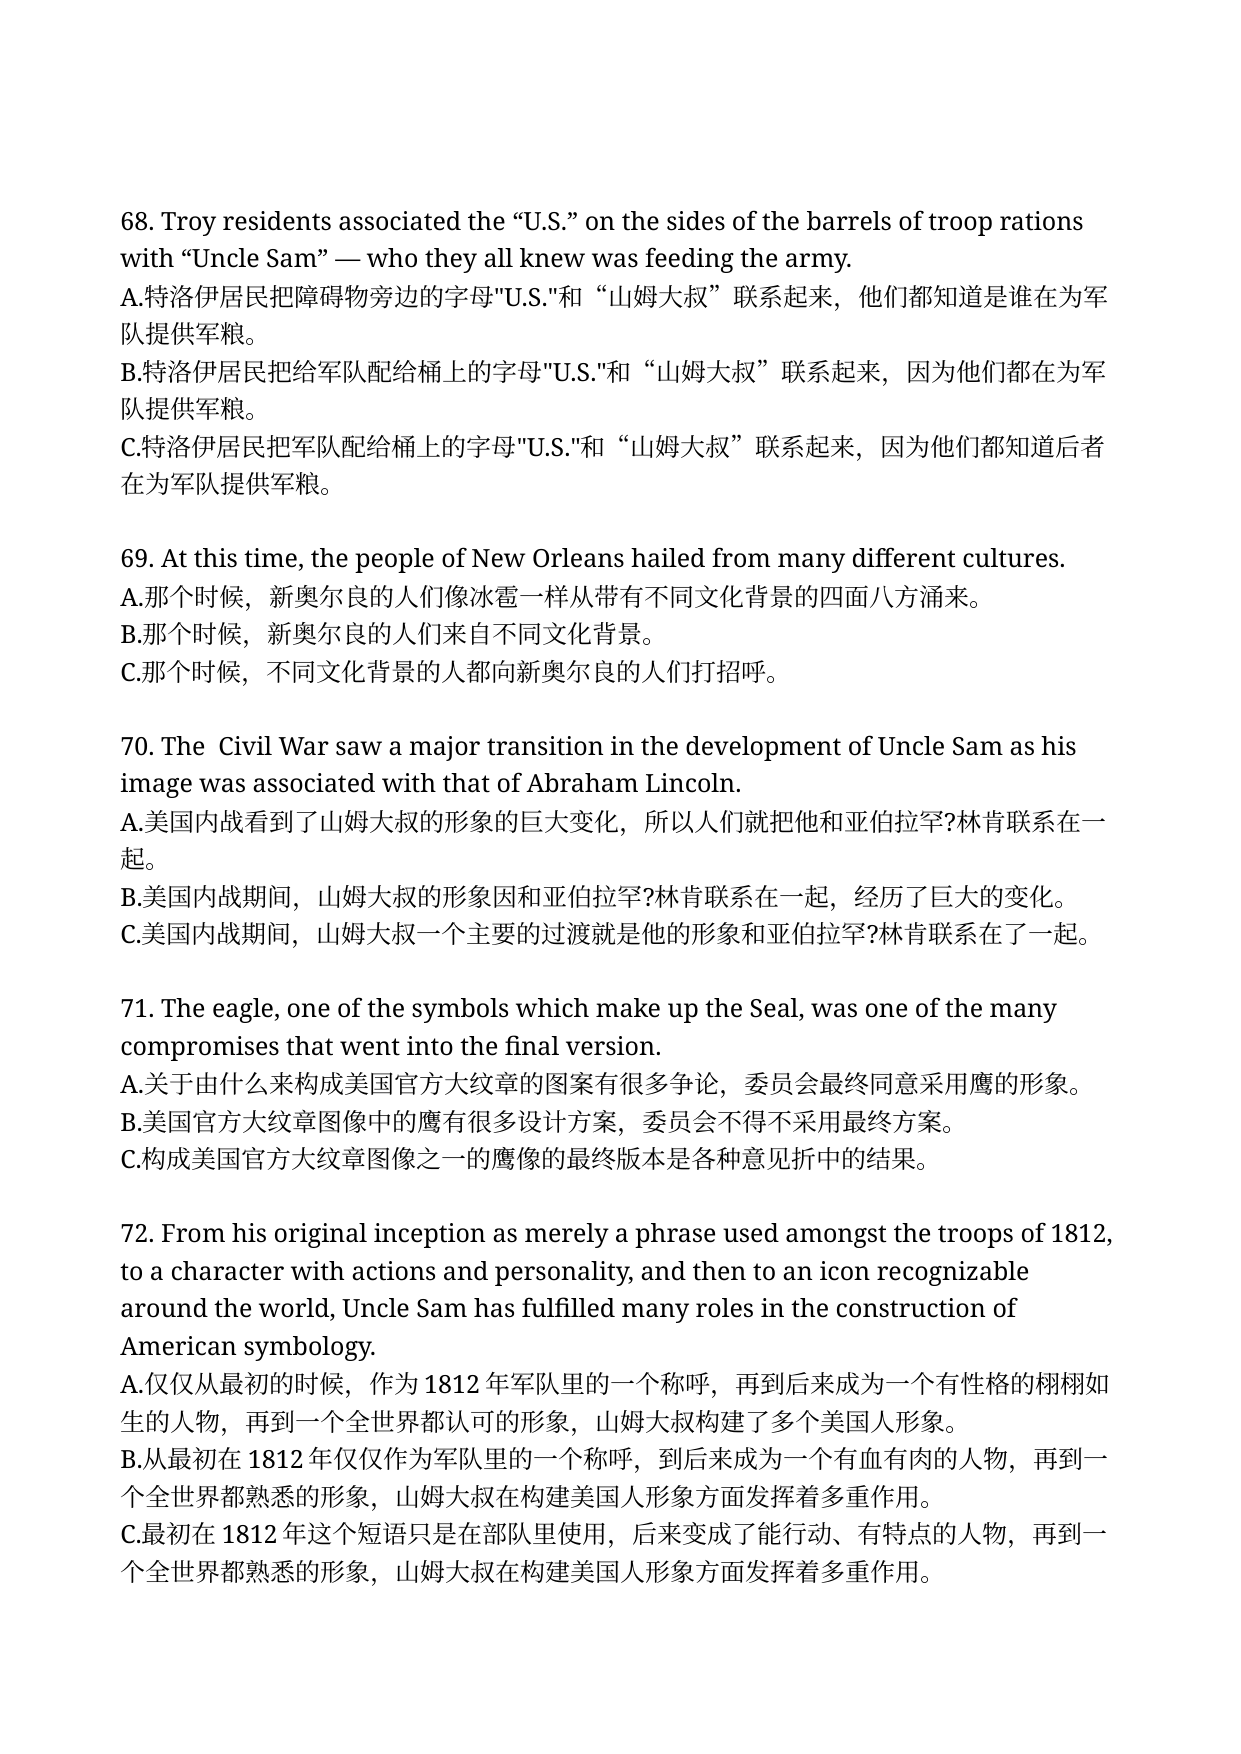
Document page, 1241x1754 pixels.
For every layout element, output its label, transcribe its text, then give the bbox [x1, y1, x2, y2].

text A.仅仅从最初的时候，作为1812年军队里的一个称呼，再到后来成为一个有性格的栩栩如生的人物，再到一个全世界都认可的形象，山姆大叔构建了多个美国人形象。 [120, 1364, 1120, 1439]
text A.关于由什么来构成美国官方大纹章的图案有很多争论，委员会最终同意采用鹰的形象。 [120, 1064, 1120, 1102]
text C.特洛伊居民把军队配给桶上的字母"U.S."和“山姆大叔”联系起来，因为他们都知道后者在为军队提供军粮。 [120, 427, 1120, 502]
text C.那个时候，不同文化背景的人都向新奥尔良的人们打招呼。 [120, 652, 1120, 689]
text 71. The eagle, one of the symbols which make up the Seal, was one of the many compromises that went into the final version. [120, 989, 1120, 1064]
text B.美国官方大纹章图像中的鹰有很多设计方案，委员会不得不采用最终方案。 [120, 1102, 1120, 1139]
text B.特洛伊居民把给军队配给桶上的字母"U.S."和“山姆大叔”联系起来，因为他们都在为军队提供军粮。 [120, 352, 1120, 427]
text 72. From his original inception as merely a phrase used amongst the troops of 1812, to a character with actions and personality, and then to an icon recognizable around the world, Uncle Sam has fulfilled many roles in the construction of American symbology. [120, 1214, 1120, 1364]
text 68. Troy residents associated the “U.S.” on the sides of the barrels of troop rations with “Uncle Sam” — who they all knew was feeding the army. [120, 202, 1120, 277]
text C.构成美国官方大纹章图像之一的鹰像的最终版本是各种意见折中的结果。 [120, 1139, 1120, 1177]
text B.那个时候，新奥尔良的人们来自不同文化背景。 [120, 614, 1120, 652]
text B.从最初在1812年仅仅作为军队里的一个称呼，到后来成为一个有血有肉的人物，再到一个全世界都熟悉的形象，山姆大叔在构建美国人形象方面发挥着多重作用。 [120, 1439, 1120, 1514]
text A.特洛伊居民把障碍物旁边的字母"U.S."和“山姆大叔”联系起来，他们都知道是谁在为军队提供军粮。 [120, 277, 1120, 352]
text C.美国内战期间，山姆大叔一个主要的过渡就是他的形象和亚伯拉罕?林肯联系在了一起。 [120, 914, 1120, 952]
text B.美国内战期间，山姆大叔的形象因和亚伯拉罕?林肯联系在一起，经历了巨大的变化。 [120, 877, 1120, 914]
text C.最初在1812年这个短语只是在部队里使用，后来变成了能行动、有特点的人物，再到一个全世界都熟悉的形象，山姆大叔在构建美国人形象方面发挥着多重作用。 [120, 1514, 1120, 1589]
text 70. The Civil War saw a major transition in the development of Uncle Sam as his image was associated with that of Abraham Lincoln. [120, 727, 1120, 802]
text 69. At this time, the people of New Orleans hailed from many different cultures. [120, 539, 1120, 577]
text A.美国内战看到了山姆大叔的形象的巨大变化，所以人们就把他和亚伯拉罕?林肯联系在一起。 [120, 802, 1120, 877]
text A.那个时候，新奥尔良的人们像冰雹一样从带有不同文化背景的四面八方涌来。 [120, 577, 1120, 614]
